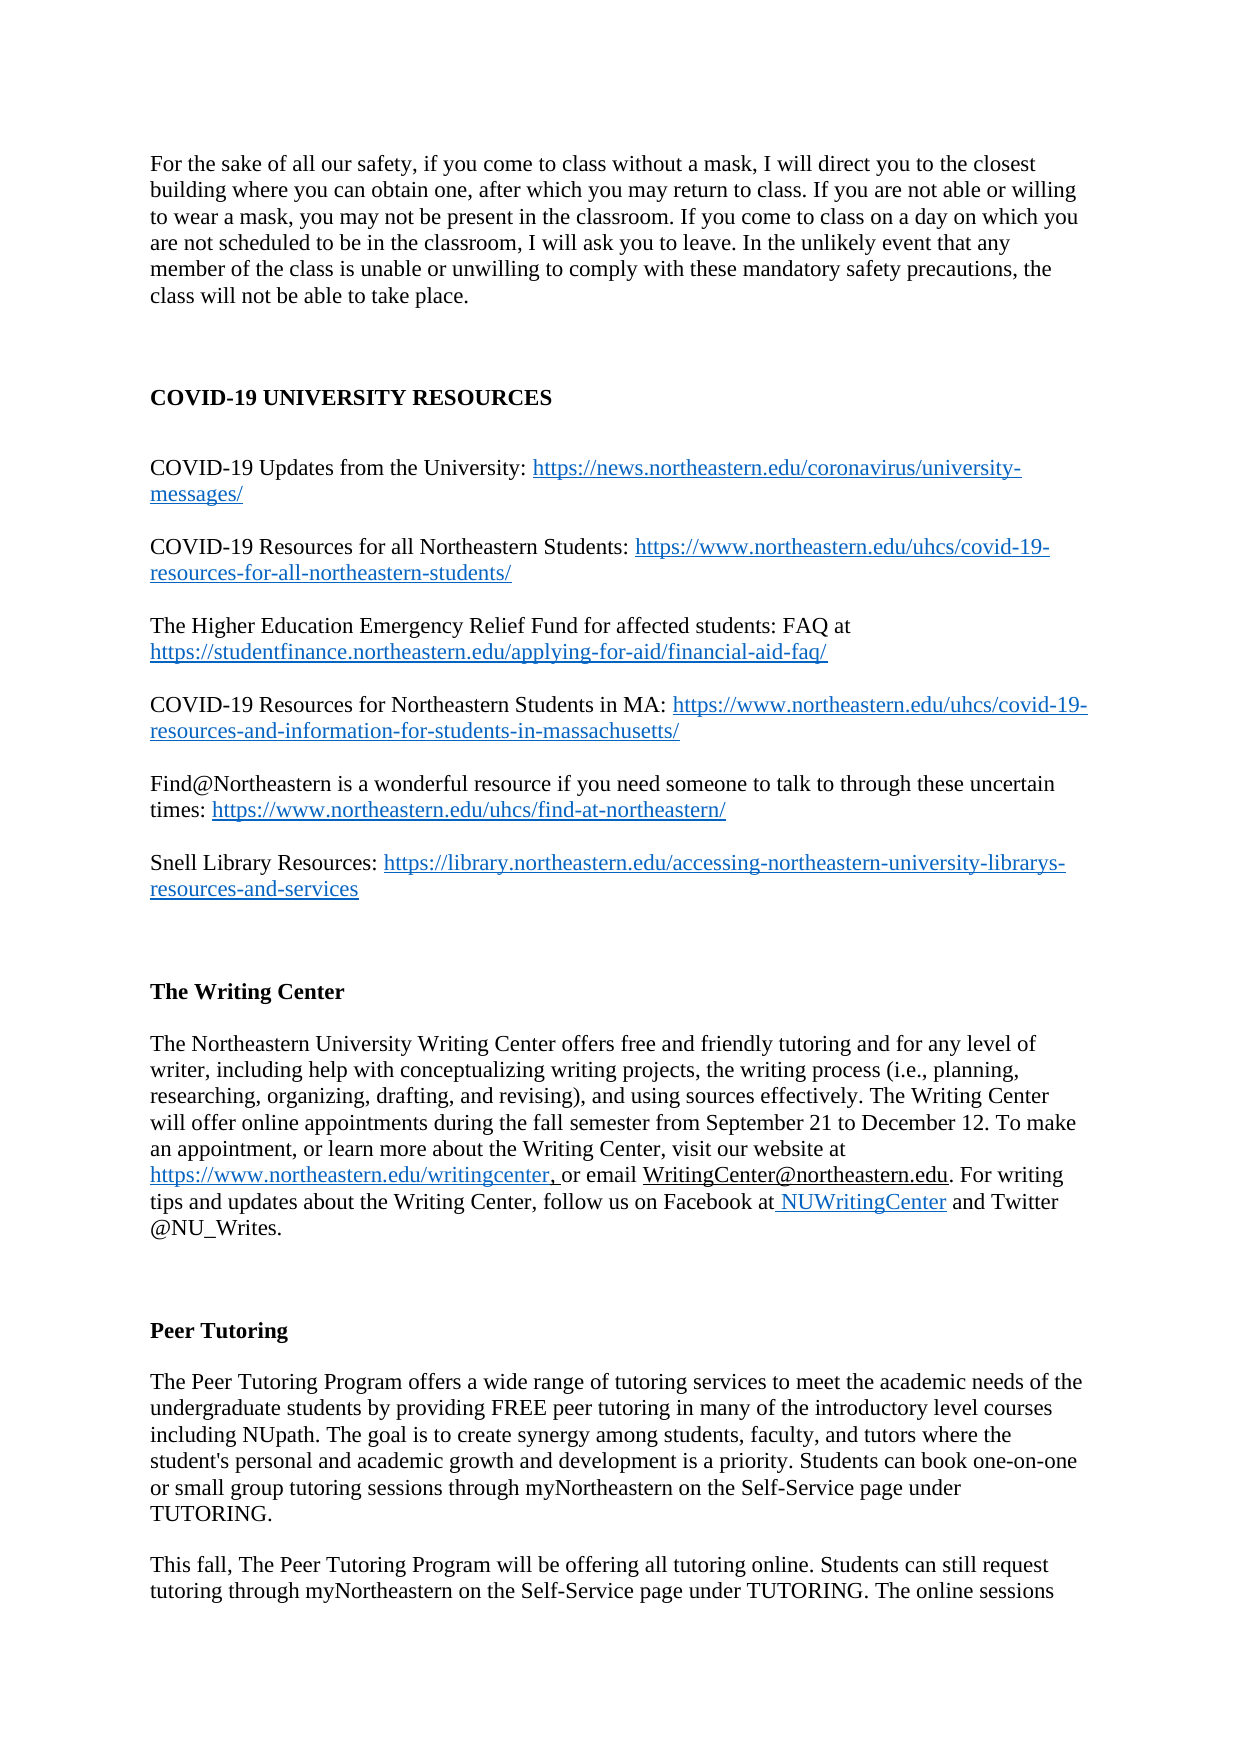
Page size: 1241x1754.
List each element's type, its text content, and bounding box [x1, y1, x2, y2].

text The Peer Tutoring Program offers a wide range of tutoring services to meet the academic needs of the undergraduate students by providing FREE peer tutoring in many of the introductory level courses including NUpath. The goal is to create synergy among students, faculty, and tutors where the student's personal and academic growth and development is a priority. Students can book one-on-one or small group tutoring sessions through myNortheastern on the Self-Service page under TUTORING. [150, 1368, 1090, 1526]
text Snell Library Resources: https://library.northeastern.edu/accessing-northeastern-university-librarys-resources-and-services [150, 849, 1090, 902]
text COVID-19 Resources for Northeastern Students in MA: https://www.northeastern.edu/uhcs/covid-19-resources-and-information-for-students-in-massachusetts/ [150, 691, 1090, 744]
text COVID-19 Resources for all Northeastern Students: https://www.northeastern.edu/uhcs/covid-19-resources-for-all-northeastern-students/ [150, 533, 1090, 586]
text The Higher Education Emergency Relief Fund for affected students: FAQ at https://studentfinance.northeastern.edu/applying-for-aid/financial-aid-faq/ [150, 612, 1090, 665]
text The Northeastern University Writing Center offers free and friendly tutoring and for any level of writer, including help with conceptualizing writing projects, the writing process (i.e., planning, researching, organizing, drafting, and revising), and using sources effectively. The Writing Center will offer online appointments during the fall semester from September 21 to December 12. To make an appointment, or learn more about the Writing Center, visit our website at https://www.northeastern.edu/writingcenter, or email WritingCenter@northeastern.edu. For writing tips and updates about the Writing Center, follow us on Facebook at NUWritingCenter and Twitter @NU_Writes. [150, 1029, 1090, 1240]
text Peer Tutoring [150, 1317, 1090, 1343]
text COVID-19 UNIVERSITY RESOURCES [150, 384, 1090, 411]
text Find@Northeastern is a wonderful resource if you need someone to talk to through these uncertain times: https://www.northeastern.edu/uhcs/find-at-northeastern/ [150, 770, 1090, 823]
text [150, 1551, 1090, 1604]
text The Writing Center [150, 978, 1090, 1004]
text For the sake of all our safety, if you come to class without a mask, I will direct you to the closest building where you can obtain one, after which you may return to class. If you are not able or willing to wear a mask, you may not be present in the classroom. If you come to class on a day on which you are not scheduled to be in the classroom, I will ask you to leave. In the unlikely event that any member of the class is unable or unwilling to comply with these mandatory safety precautions, the class will not be able to take place. [150, 150, 1090, 308]
text COVID-19 Updates from the University: https://news.northeastern.edu/coronavirus/university-messages/ [150, 454, 1090, 507]
